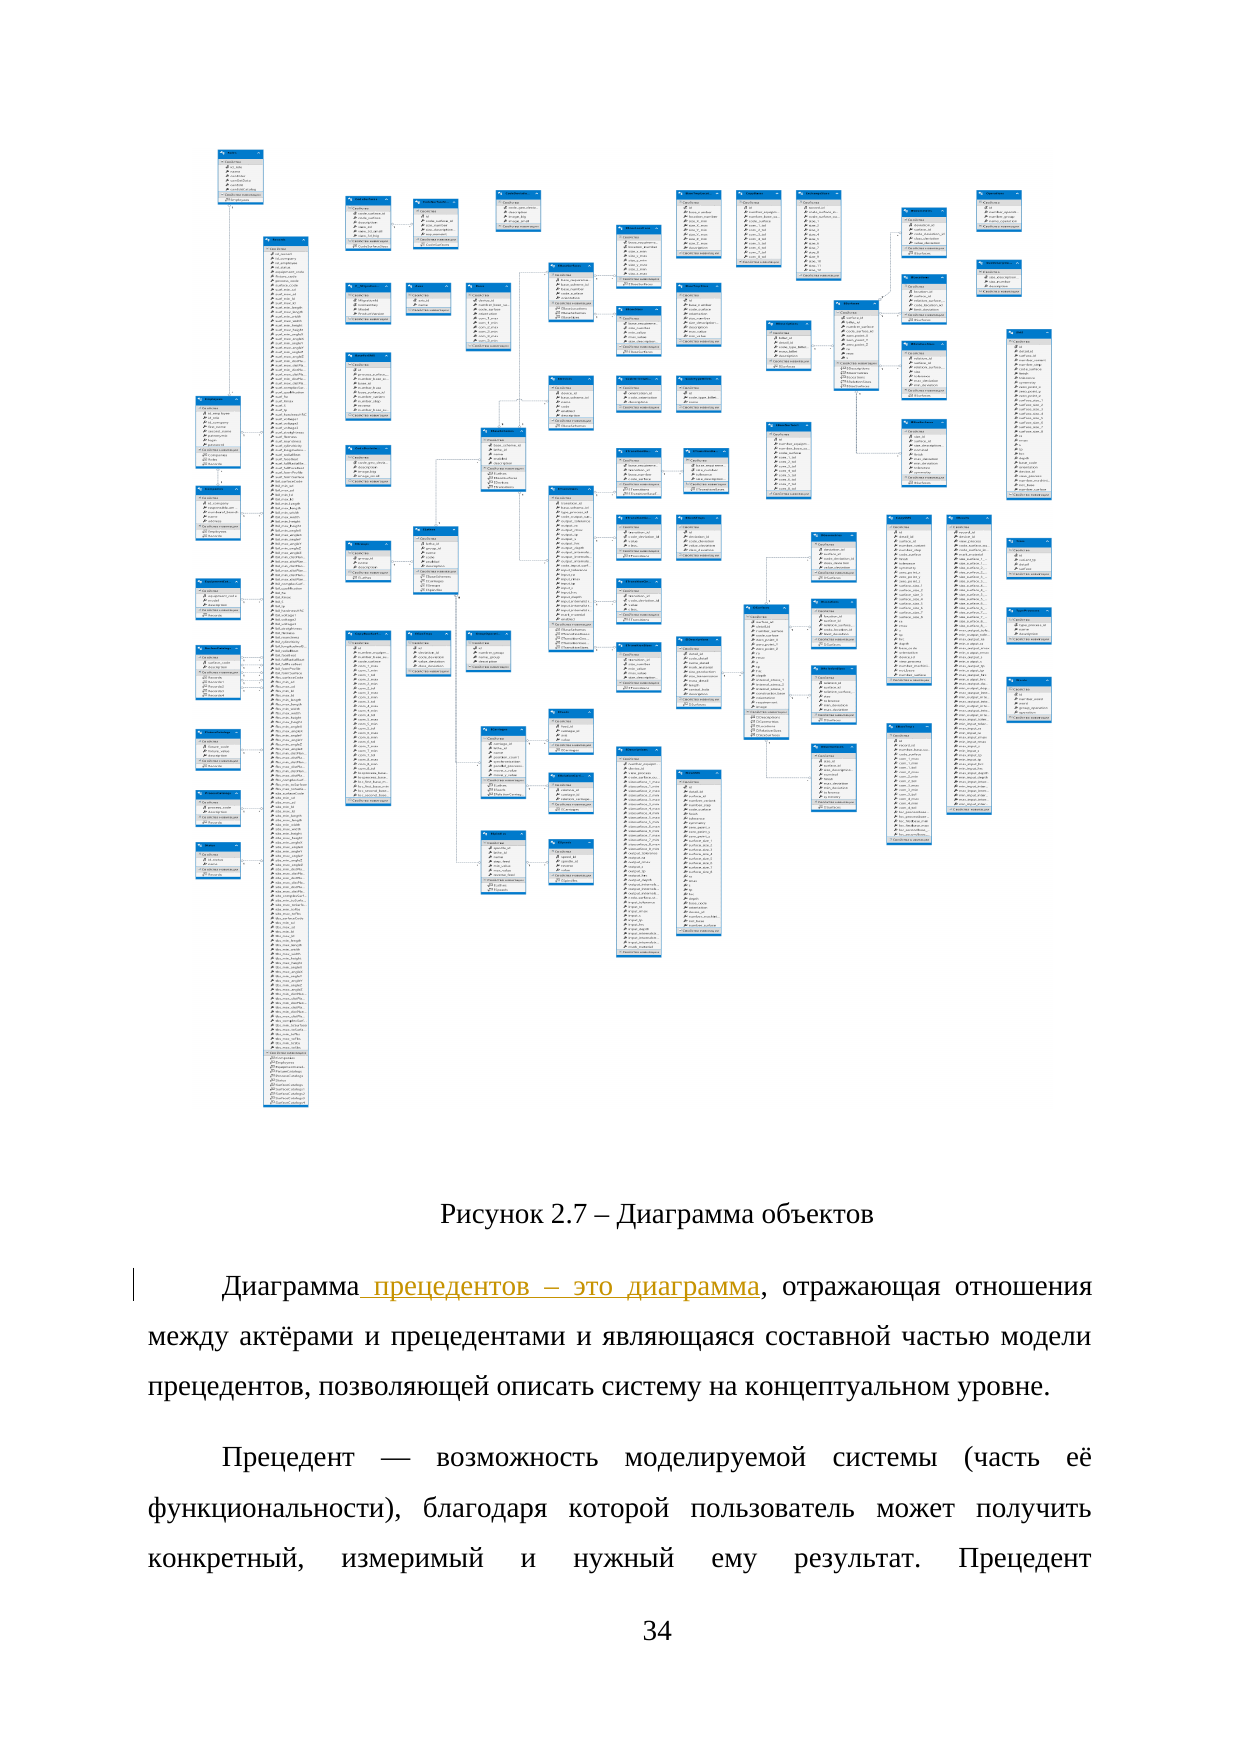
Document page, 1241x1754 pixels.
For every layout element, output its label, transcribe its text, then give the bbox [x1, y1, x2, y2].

text Диаграмма, отражающая отношения между актёрами и прецедентами и являющаяся составной частью модели прецедентов, позволяющей описать систему на концептуальном уровне. [148, 1268, 1092, 1402]
picture [192, 147, 1053, 1109]
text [148, 1439, 1092, 1574]
text Рисунок 2.7 – Диаграмма объектов [148, 1197, 1092, 1230]
